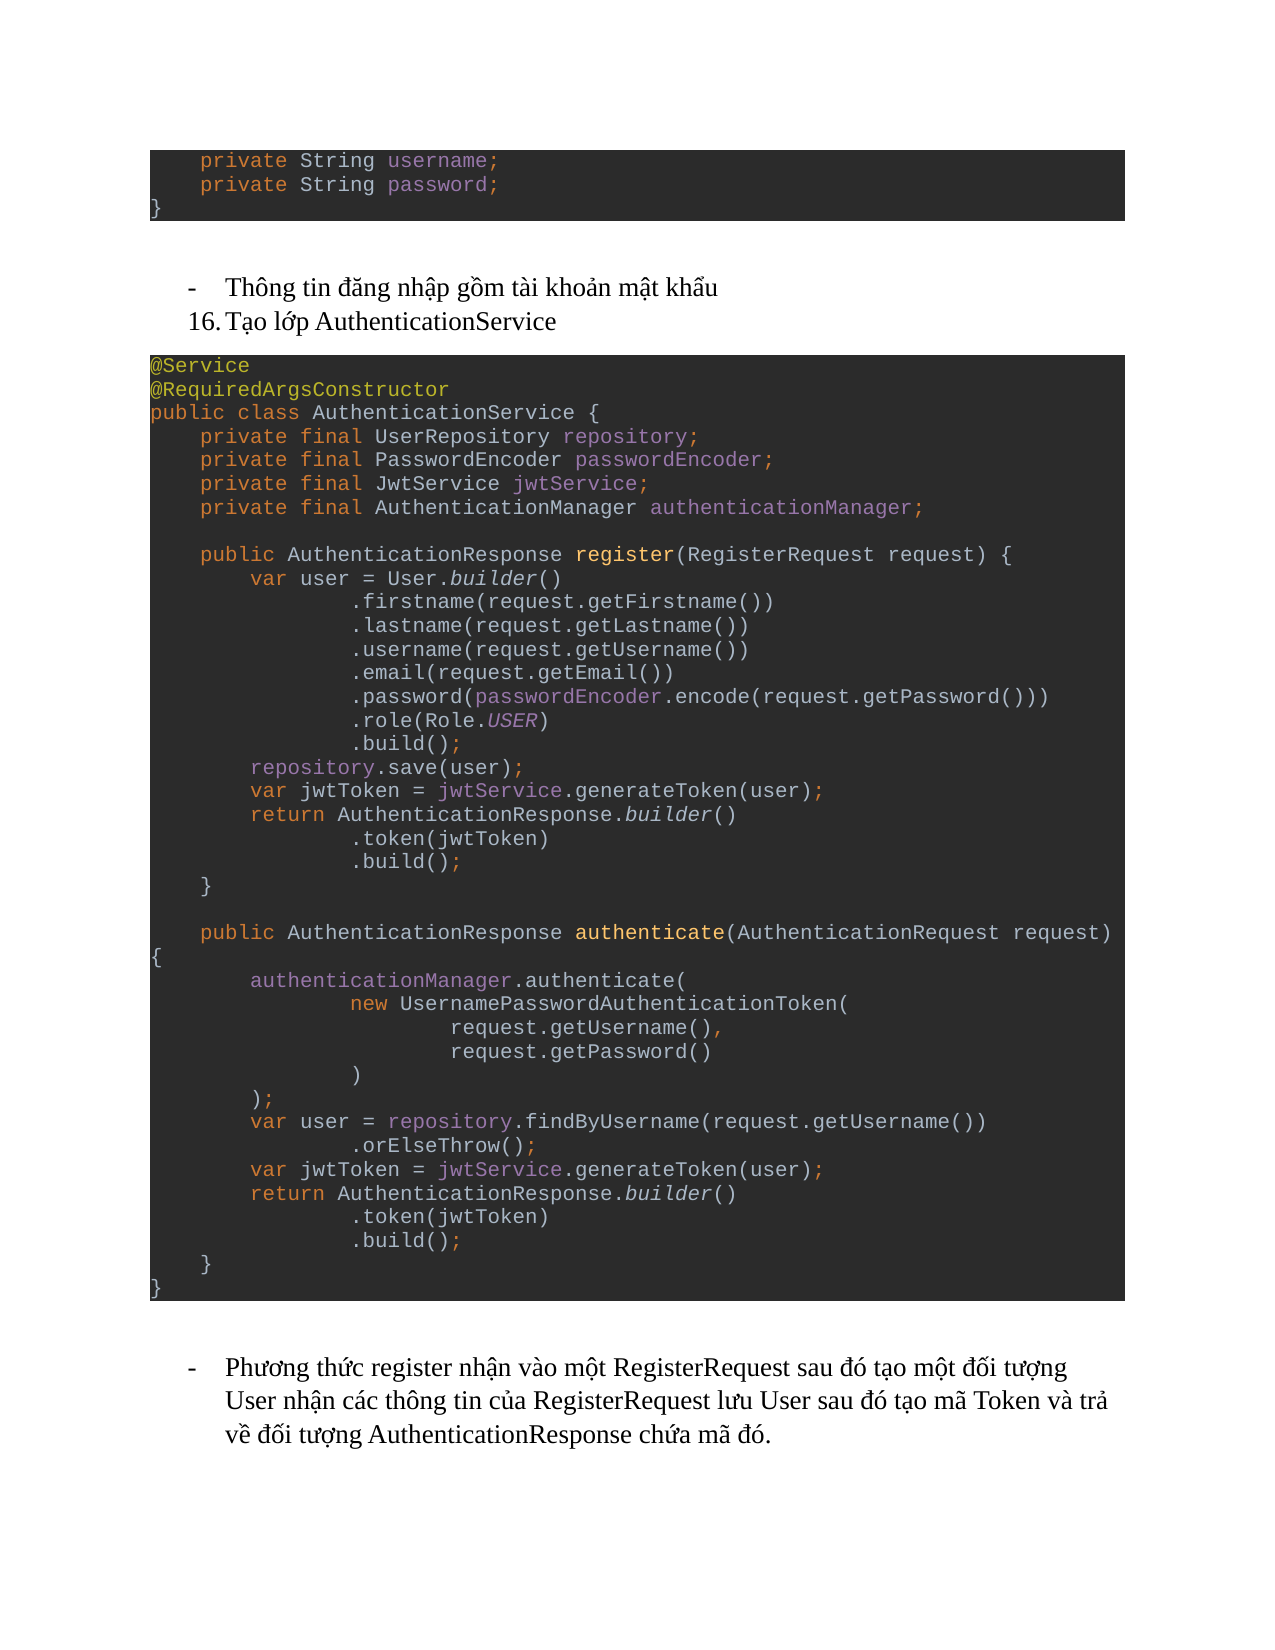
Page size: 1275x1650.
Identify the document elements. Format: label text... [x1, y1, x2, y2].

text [150, 150, 1125, 221]
list Tạo lớp AuthenticationService [187, 305, 1125, 336]
list Thông tin đăng nhập gồm tài khoản mật khẩu [187, 271, 1125, 302]
list Phương thức register nhận vào một RegisterRequest sau đó tạo một đối tượng User nhận các thông tin của RegisterRequest lưu User sau đó tạo mã Token và trả về đối tượng AuthenticationResponse chứa mã đó. [187, 1351, 1125, 1449]
text @Service @RequiredArgsConstructor public class AuthenticationService { private final UserRepository repository; private final PasswordEncoder passwordEncoder; private final JwtService jwtService; private final AuthenticationManager authenticationManager; public AuthenticationResponse register(RegisterRequest request) { var user = User.builder() .firstname(request.getFirstname()) .lastname(request.getLastname()) .username(request.getUsername()) .email(request.getEmail()) .password(passwordEncoder.encode(request.getPassword())) .role(Role.USER) .build(); repository.save(user); var jwtToken = jwtService.generateToken(user); return AuthenticationResponse.builder() .token(jwtToken) .build(); } public AuthenticationResponse authenticate(AuthenticationRequest request) { authenticationManager.authenticate( new UsernamePasswordAuthenticationToken( request.getUsername(), request.getPassword() ) ); var user = repository.findByUsername(request.getUsername()) .orElseThrow(); var jwtToken = jwtService.generateToken(user); return AuthenticationResponse.builder() .token(jwtToken) .build(); } } [150, 355, 1125, 1301]
